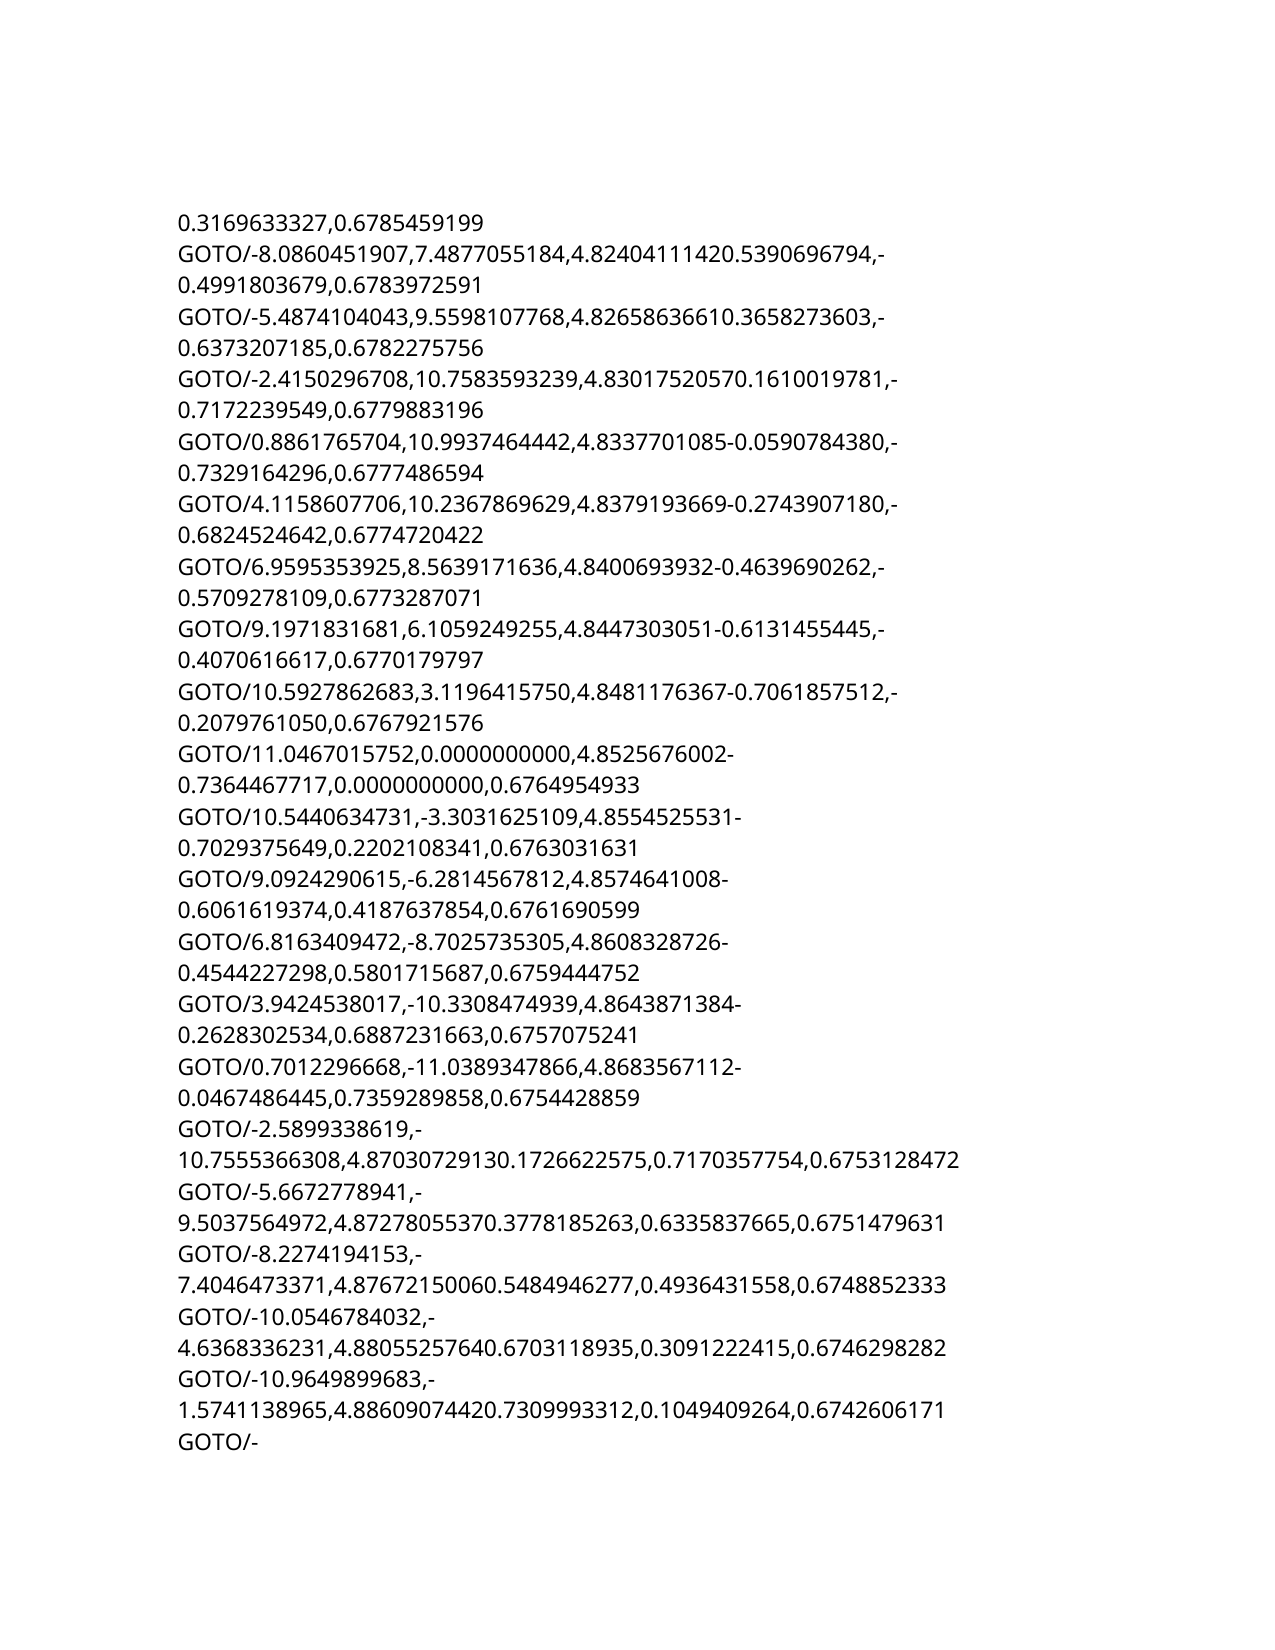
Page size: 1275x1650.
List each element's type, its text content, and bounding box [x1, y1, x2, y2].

text GOTO/4.1158607706,10.2367869629,4.8379193669-0.2743907180,-0.6824524642,0.6774720422 [177, 488, 1098, 551]
text GOTO/10.5927862683,3.1196415750,4.8481176367-0.7061857512,-0.2079761050,0.6767921576 [177, 676, 1098, 738]
text GOTO/-10.0546784032,-4.6368336231,4.88055257640.6703118935,0.3091222415,0.6746298282 [177, 1301, 1098, 1363]
text GOTO/6.9595353925,8.5639171636,4.8400693932-0.4639690262,-0.5709278109,0.6773287071 [177, 551, 1098, 613]
text GOTO/9.0924290615,-6.2814567812,4.8574641008-0.6061619374,0.4187637854,0.6761690599 [177, 863, 1098, 926]
text GOTO/-8.2274194153,-7.4046473371,4.87672150060.5484946277,0.4936431558,0.6748852333 [177, 1238, 1098, 1301]
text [177, 1426, 1098, 1457]
text GOTO/-10.9649899683,-1.5741138965,4.88609074420.7309993312,0.1049409264,0.6742606171 [177, 1363, 1098, 1426]
text GOTO/-5.6672778941,-9.5037564972,4.87278055370.3778185263,0.6335837665,0.6751479631 [177, 1176, 1098, 1238]
text GOTO/-2.5899338619,-10.7555366308,4.87030729130.1726622575,0.7170357754,0.6753128472 [177, 1113, 1098, 1176]
text GOTO/11.0467015752,0.0000000000,4.8525676002-0.7364467717,0.0000000000,0.6764954933 [177, 738, 1098, 801]
text GOTO/3.9424538017,-10.3308474939,4.8643871384-0.2628302534,0.6887231663,0.6757075241 [177, 988, 1098, 1051]
text GOTO/9.1971831681,6.1059249255,4.8447303051-0.6131455445,-0.4070616617,0.6770179797 [177, 613, 1098, 676]
text GOTO/10.5440634731,-3.3031625109,4.8554525531-0.7029375649,0.2202108341,0.6763031631 [177, 801, 1098, 863]
text GOTO/0.8861765704,10.9937464442,4.8337701085-0.0590784380,-0.7329164296,0.6777486594 [177, 426, 1098, 488]
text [177, 207, 1098, 238]
text GOTO/-8.0860451907,7.4877055184,4.82404111420.5390696794,-0.4991803679,0.6783972591 [177, 238, 1098, 301]
text GOTO/-5.4874104043,9.5598107768,4.82658636610.3658273603,-0.6373207185,0.6782275756 [177, 301, 1098, 363]
text GOTO/-2.4150296708,10.7583593239,4.83017520570.1610019781,-0.7172239549,0.6779883196 [177, 363, 1098, 426]
text GOTO/0.7012296668,-11.0389347866,4.8683567112-0.0467486445,0.7359289858,0.6754428859 [177, 1051, 1098, 1113]
text GOTO/6.8163409472,-8.7025735305,4.8608328726-0.4544227298,0.5801715687,0.6759444752 [177, 926, 1098, 988]
